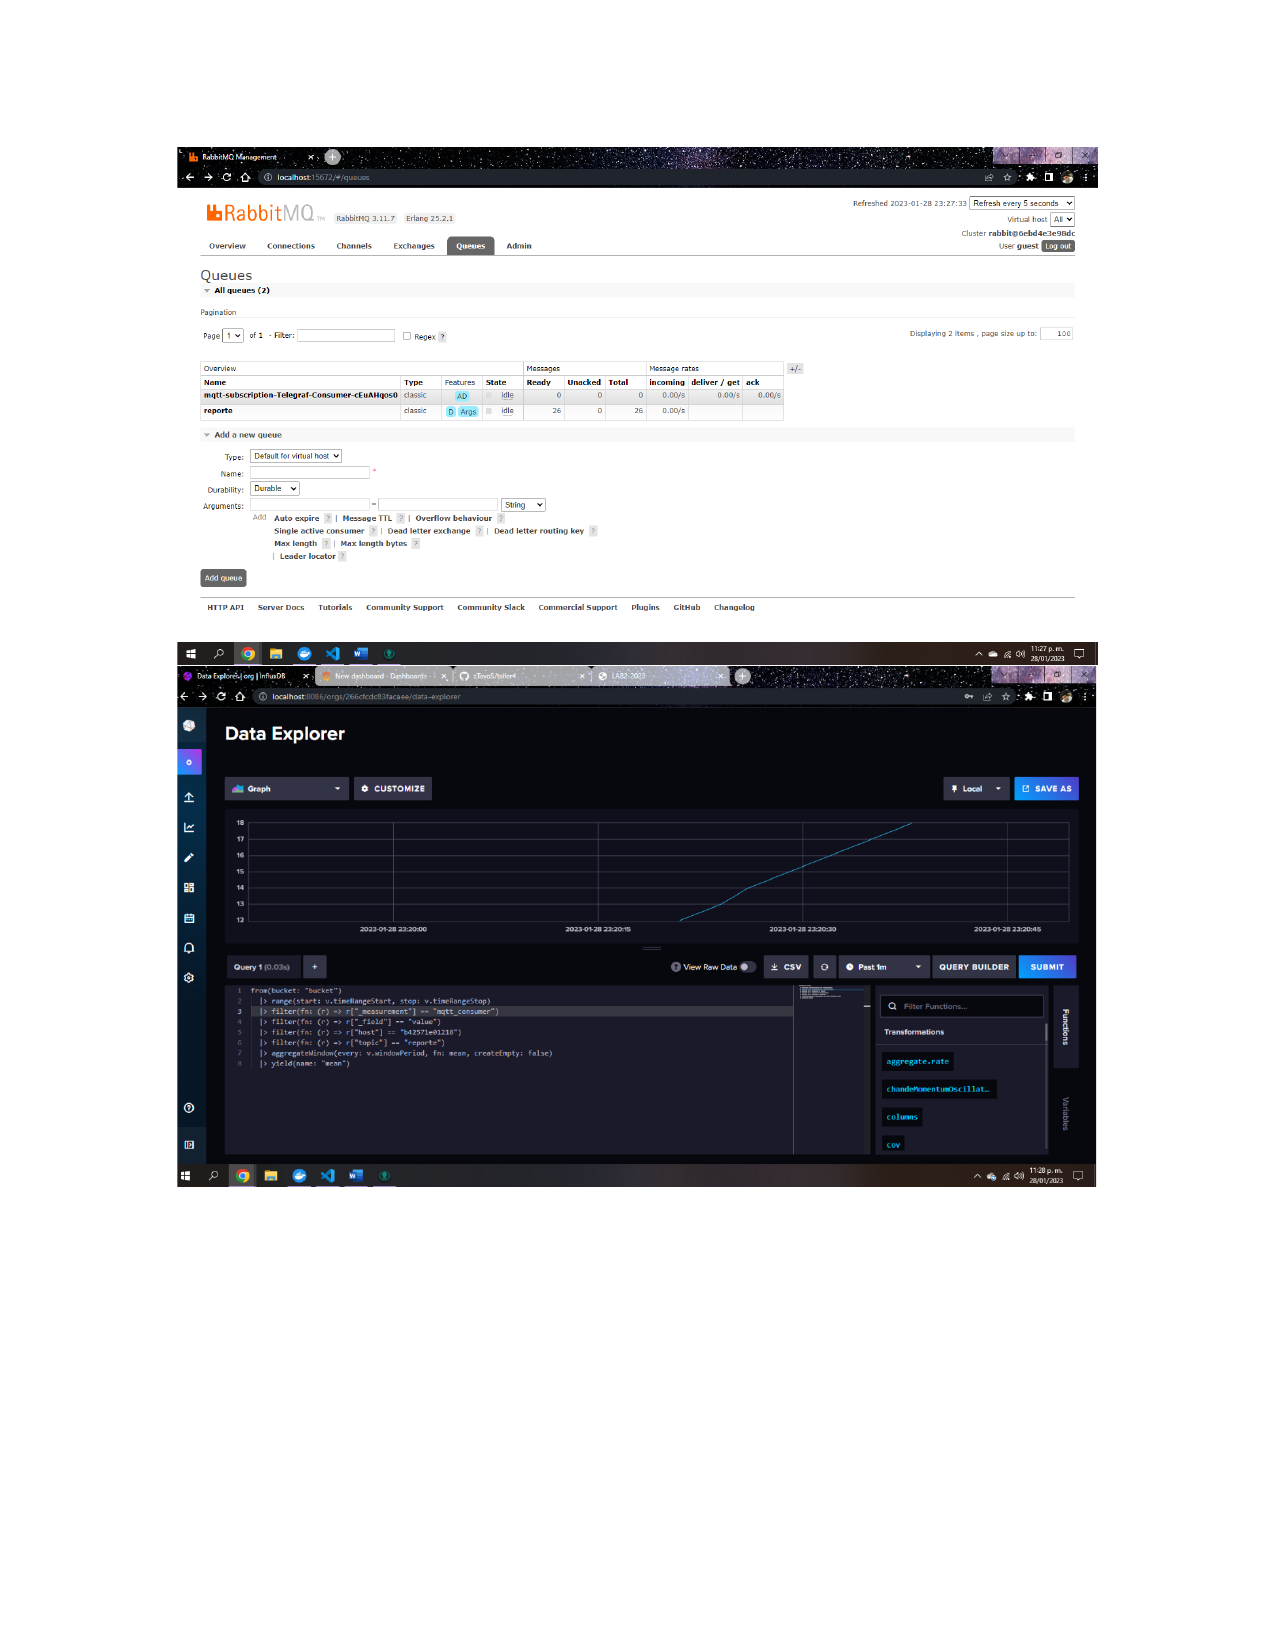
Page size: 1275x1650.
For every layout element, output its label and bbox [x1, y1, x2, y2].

picture [177, 147, 1098, 665]
picture [177, 666, 1097, 1187]
